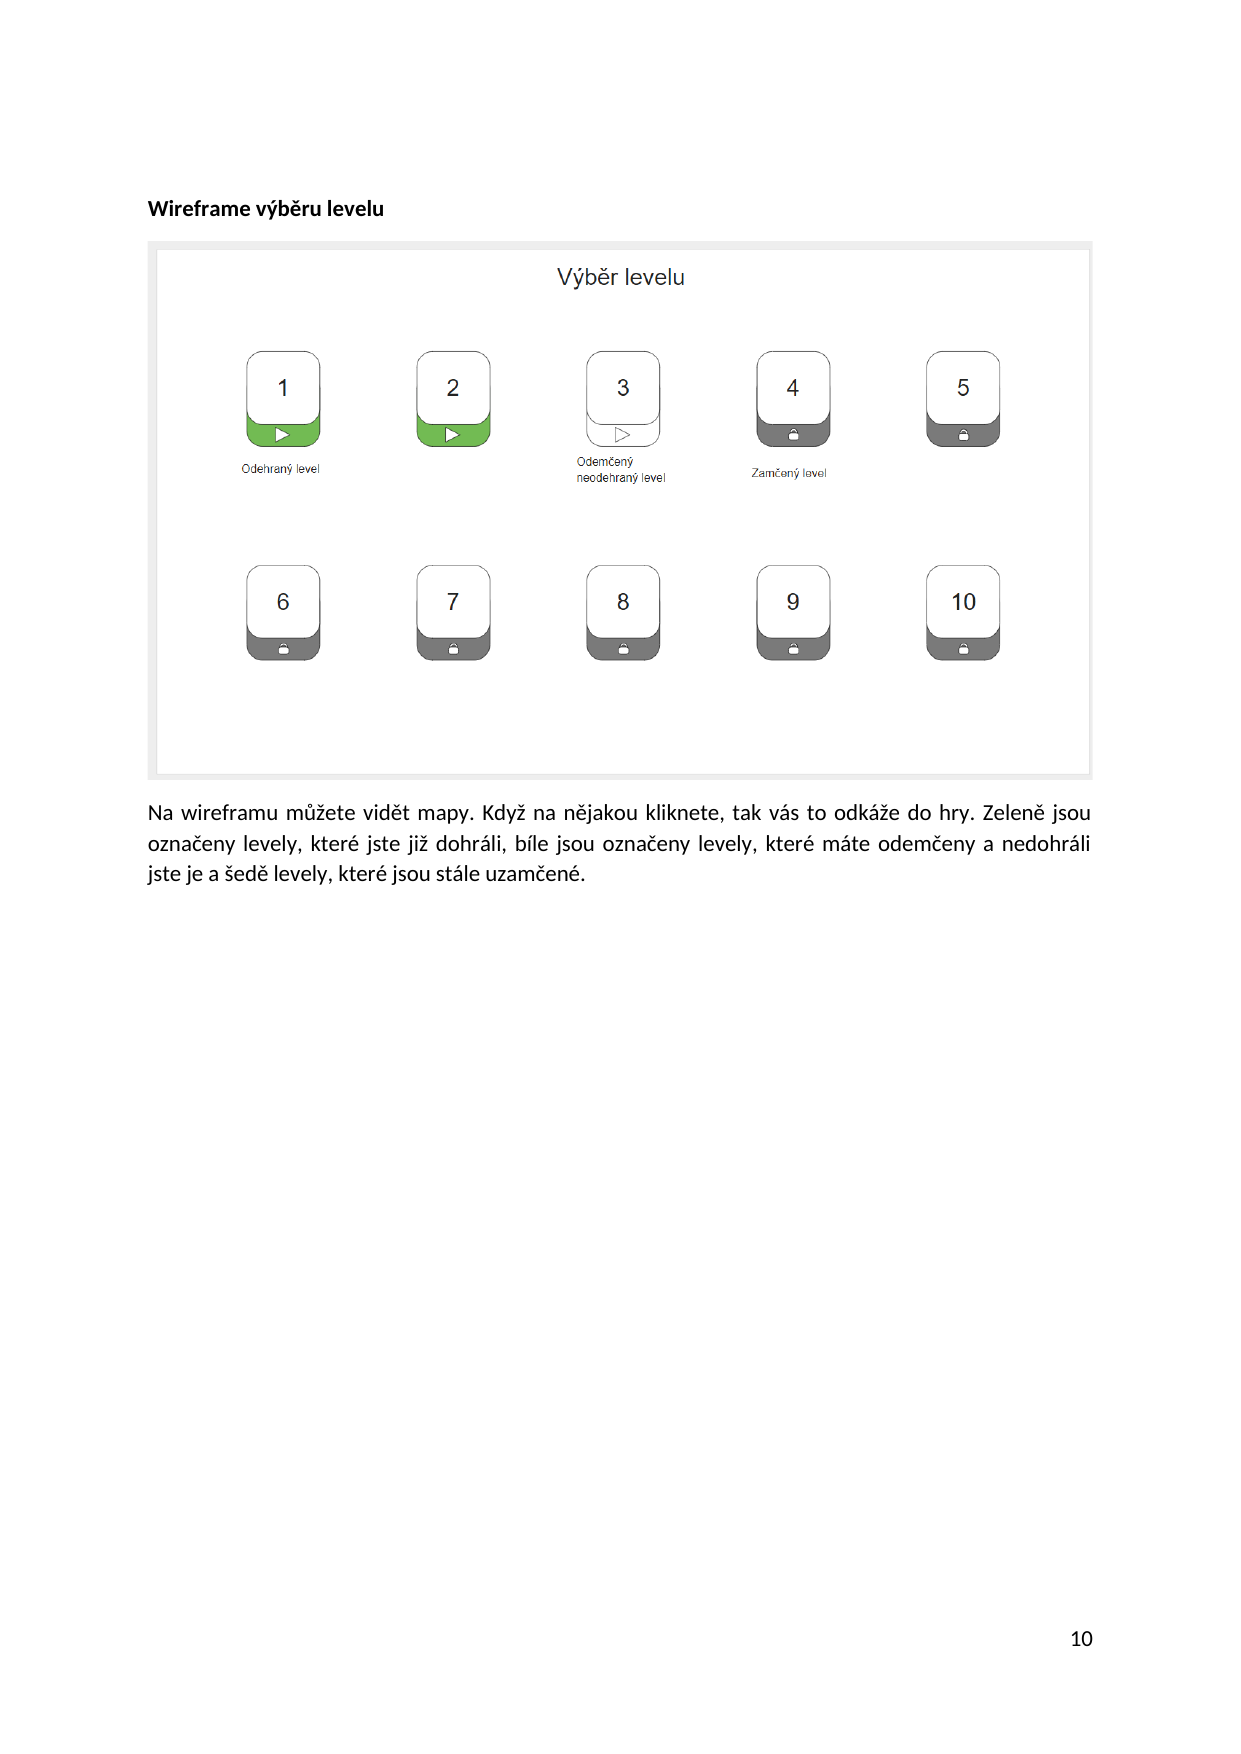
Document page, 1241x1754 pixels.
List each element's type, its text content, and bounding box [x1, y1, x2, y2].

picture [147, 241, 1093, 780]
text Na wireframu můžete vidět mapy. Když na nějakou kliknete, tak vás to odkáže do hry. Zeleně jsou označeny levely, které jste již dohráli, bíle jsou označeny levely, které máte odemčeny a nedohráli jste je a šedě levely, které jsou stále uzamčené. [148, 798, 1093, 887]
text Wireframe výběru levelu [148, 194, 1093, 222]
